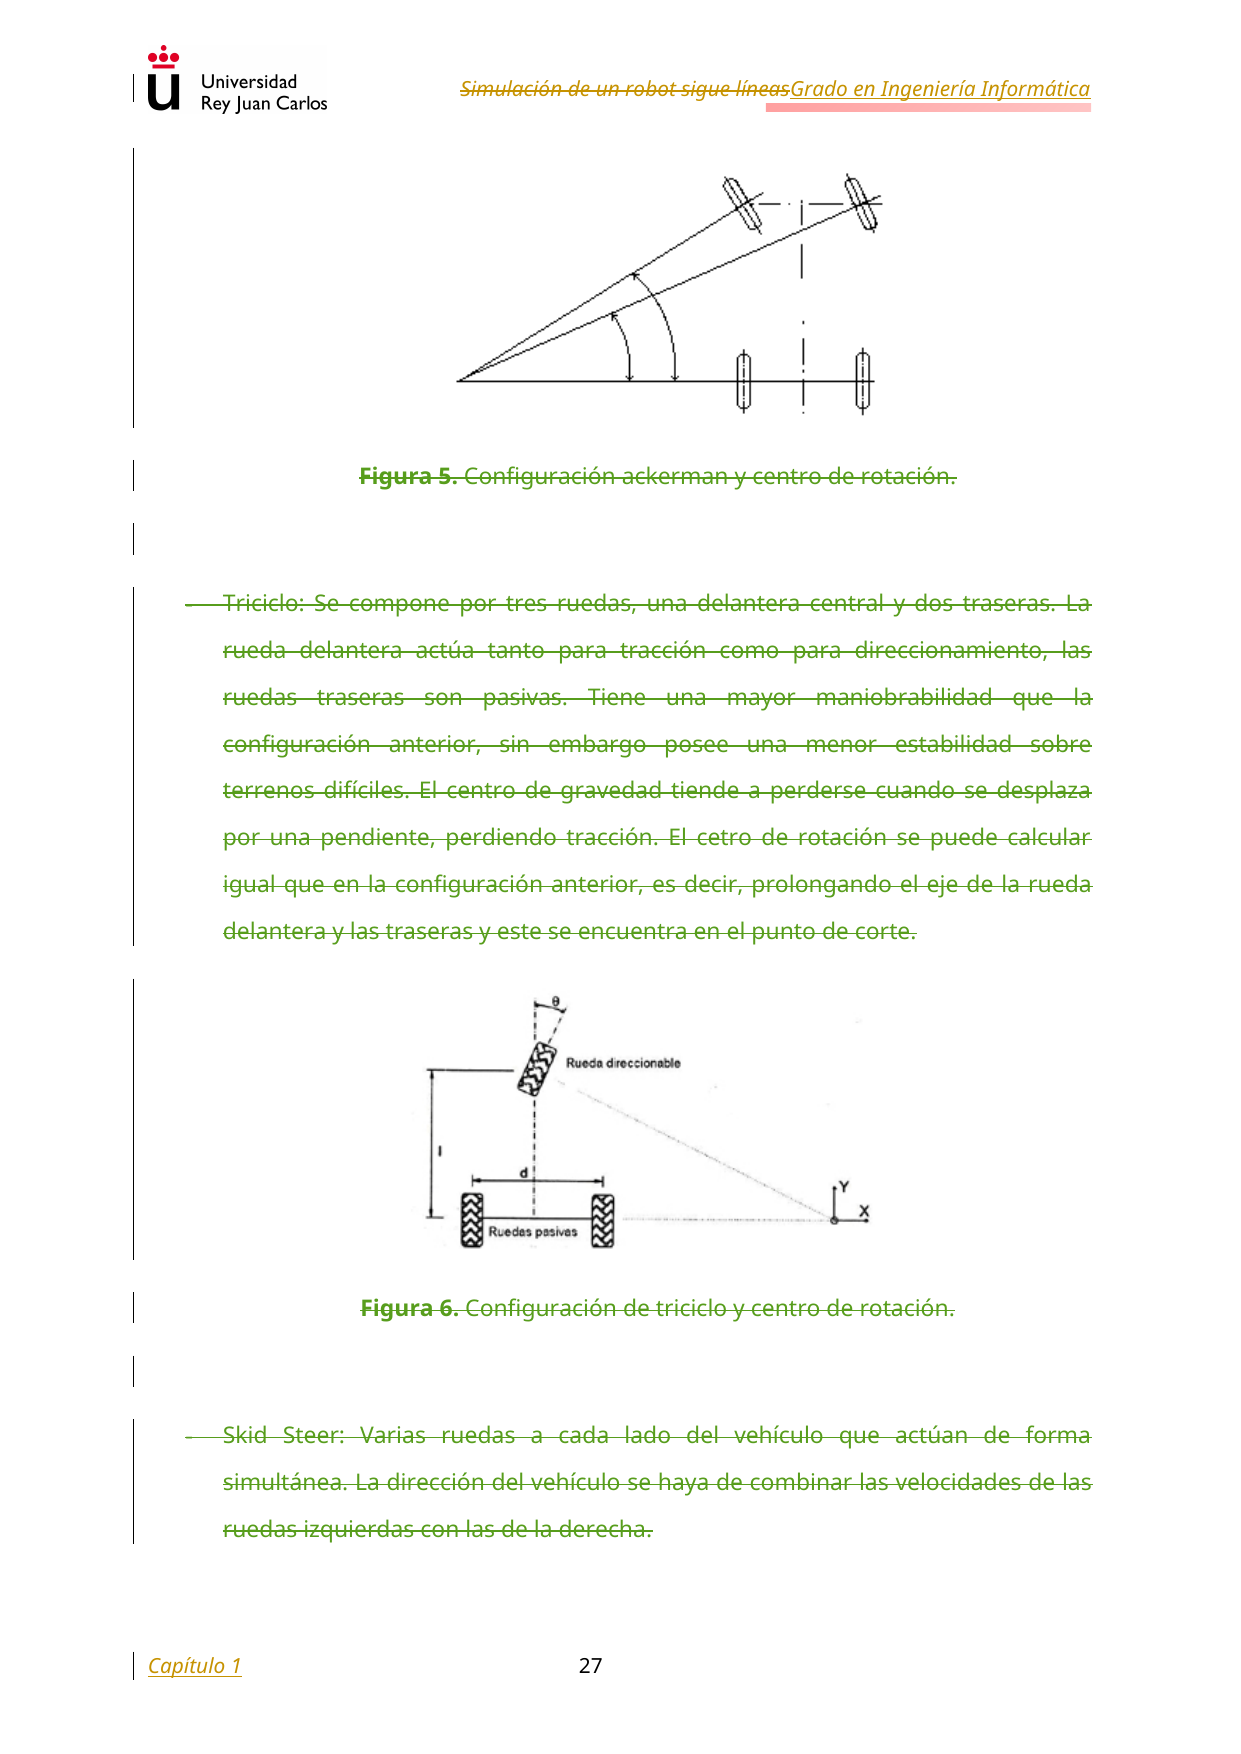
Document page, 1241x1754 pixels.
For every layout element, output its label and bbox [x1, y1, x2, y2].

picture [400, 978, 915, 1260]
picture [148, 45, 327, 114]
picture [402, 147, 914, 428]
